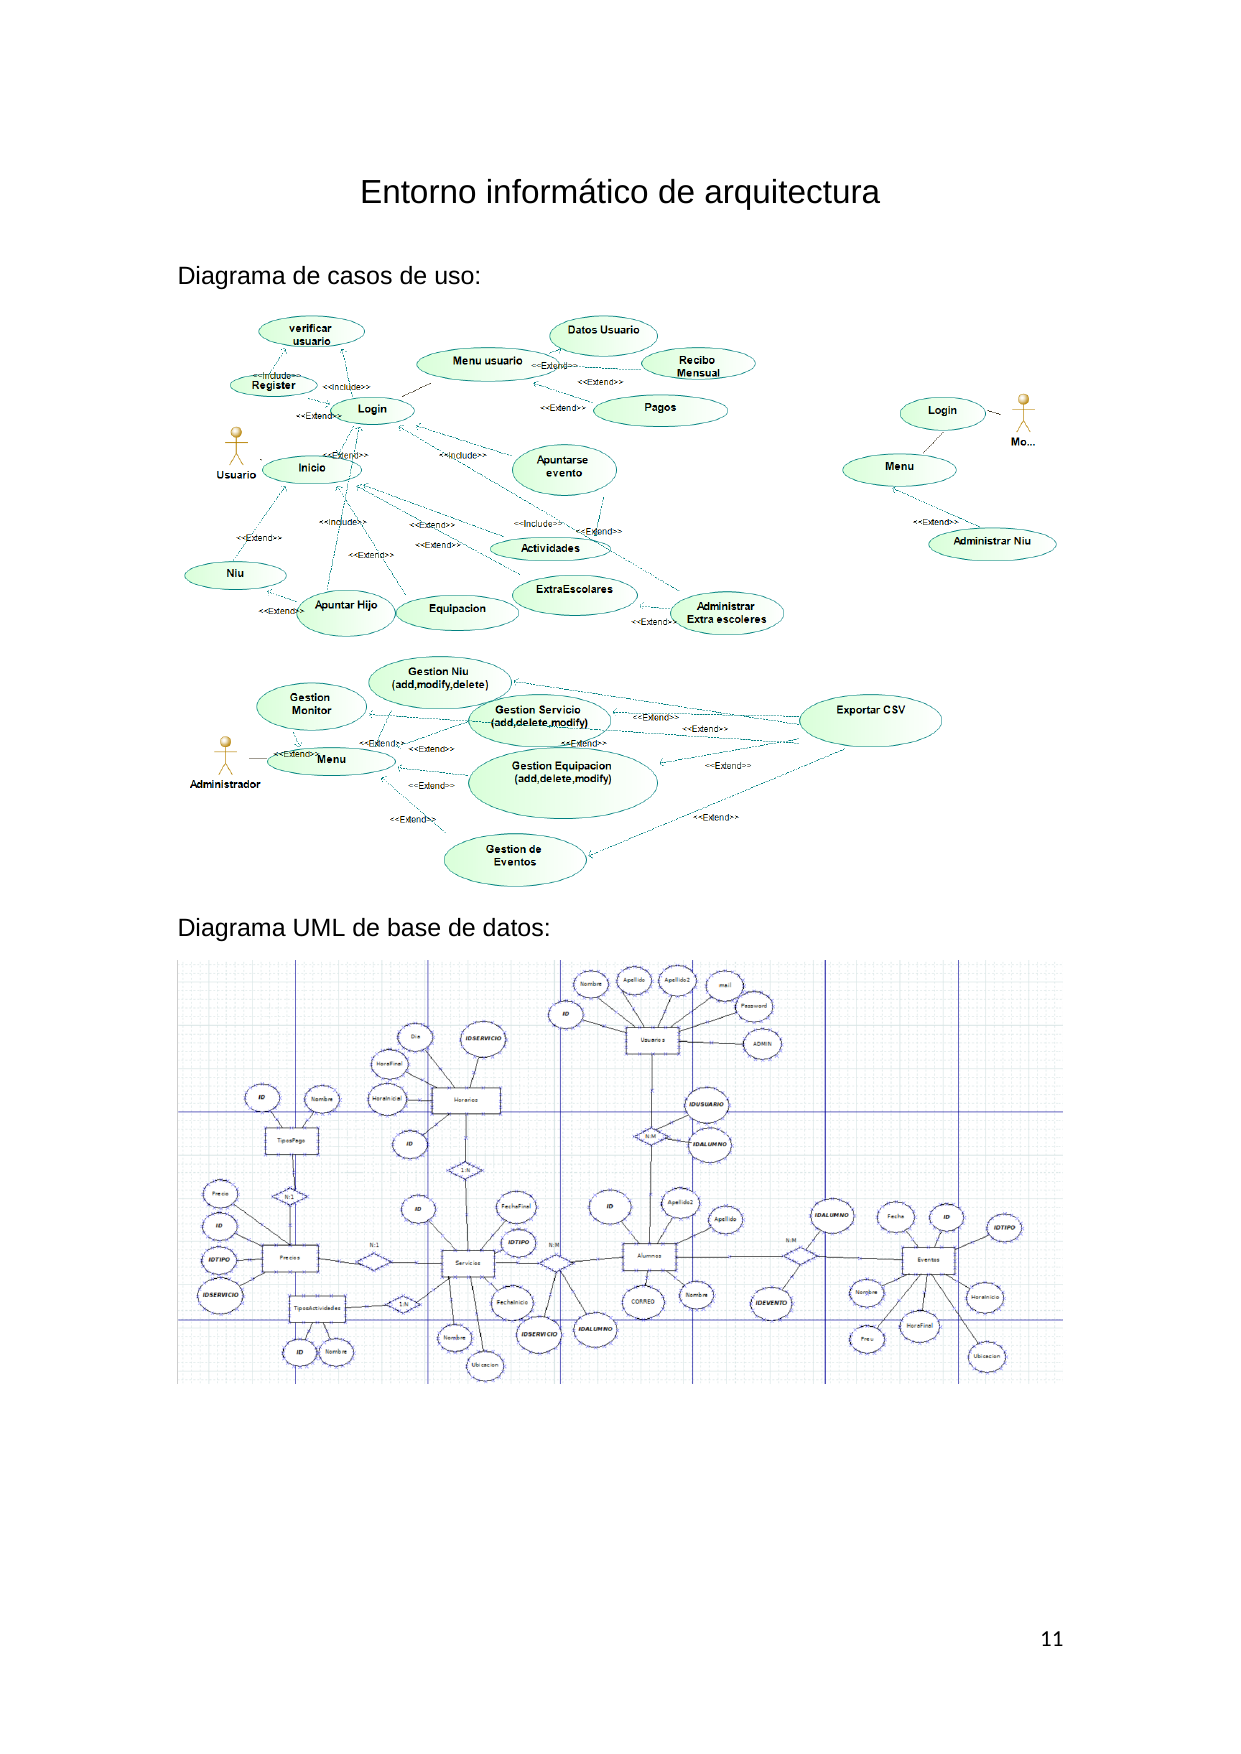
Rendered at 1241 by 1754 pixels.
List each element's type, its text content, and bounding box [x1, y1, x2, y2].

text Diagrama UML de base de datos: [177, 913, 1063, 941]
picture [177, 308, 1063, 894]
subtitle Entorno informático de arquitectura [177, 173, 1063, 211]
picture [177, 960, 1063, 1384]
text Diagrama de casos de uso: [177, 261, 1063, 290]
